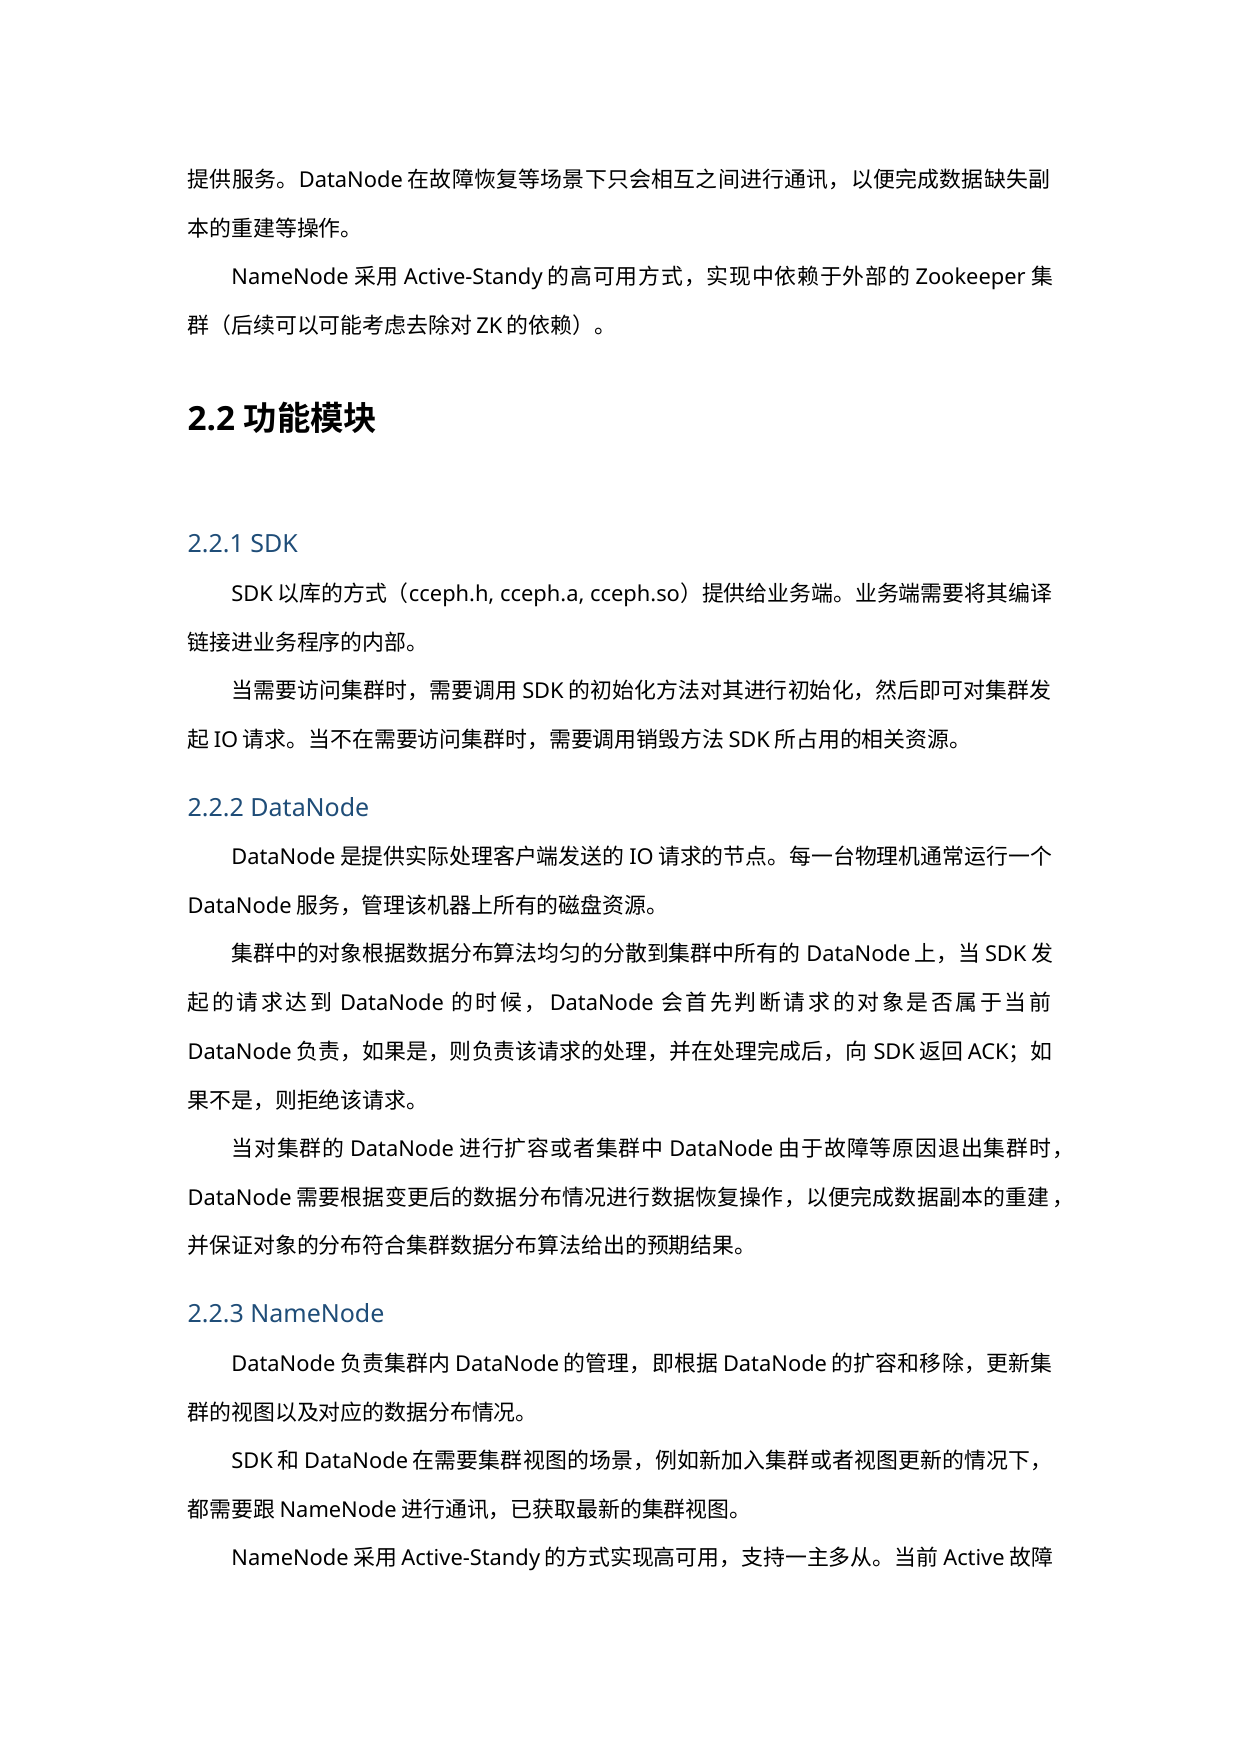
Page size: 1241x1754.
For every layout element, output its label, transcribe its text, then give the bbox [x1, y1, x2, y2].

text SDK和DataNode在需要集群视图的场景，例如新加入集群或者视图更新的情况下，都需要跟NameNode进行通讯，已获取最新的集群视图。 [187, 1443, 1053, 1524]
text 当对集群的DataNode进行扩容或者集群中DataNode由于故障等原因退出集群时，DataNode需要根据变更后的数据分布情况进行数据恢复操作，以便完成数据副本的重建，并保证对象的分布符合集群数据分布算法给出的预期结果。 [187, 1131, 1053, 1261]
text 集群中的对象根据数据分布算法均匀的分散到集群中所有的DataNode上，当SDK发起的请求达到DataNode的时候，DataNode会首先判断请求的对象是否属于当前DataNode负责，如果是，则负责该请求的处理，并在处理完成后，向SDK返回ACK；如果不是，则拒绝该请求。 [187, 936, 1053, 1115]
text SDK以库的方式（cceph.h, cceph.a, cceph.so）提供给业务端。业务端需要将其编译链接进业务程序的内部。 [187, 576, 1053, 657]
subtitle 2.2.2 DataNode [187, 774, 1053, 839]
text 当需要访问集群时，需要调用SDK的初始化方法对其进行初始化，然后即可对集群发起IO请求。当不在需要访问集群时，需要调用销毁方法SDK所占用的相关资源。 [187, 673, 1053, 754]
text DataNode负责集群内DataNode的管理，即根据DataNode的扩容和移除，更新集群的视图以及对应的数据分布情况。 [187, 1346, 1053, 1427]
text NameNode采用Active-Standy的高可用方式，实现中依赖于外部的Zookeeper集群（后续可以可能考虑去除对ZK的依赖）。 [187, 259, 1053, 340]
subtitle 2.2 功能模块 [187, 383, 1053, 448]
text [187, 1540, 1053, 1572]
subtitle 2.2.1 SDK [187, 511, 1053, 576]
subtitle 2.2.3 NameNode [187, 1281, 1053, 1346]
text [187, 162, 1053, 243]
text DataNode是提供实际处理客户端发送的IO请求的节点。每一台物理机通常运行一个DataNode服务，管理该机器上所有的磁盘资源。 [187, 839, 1053, 920]
